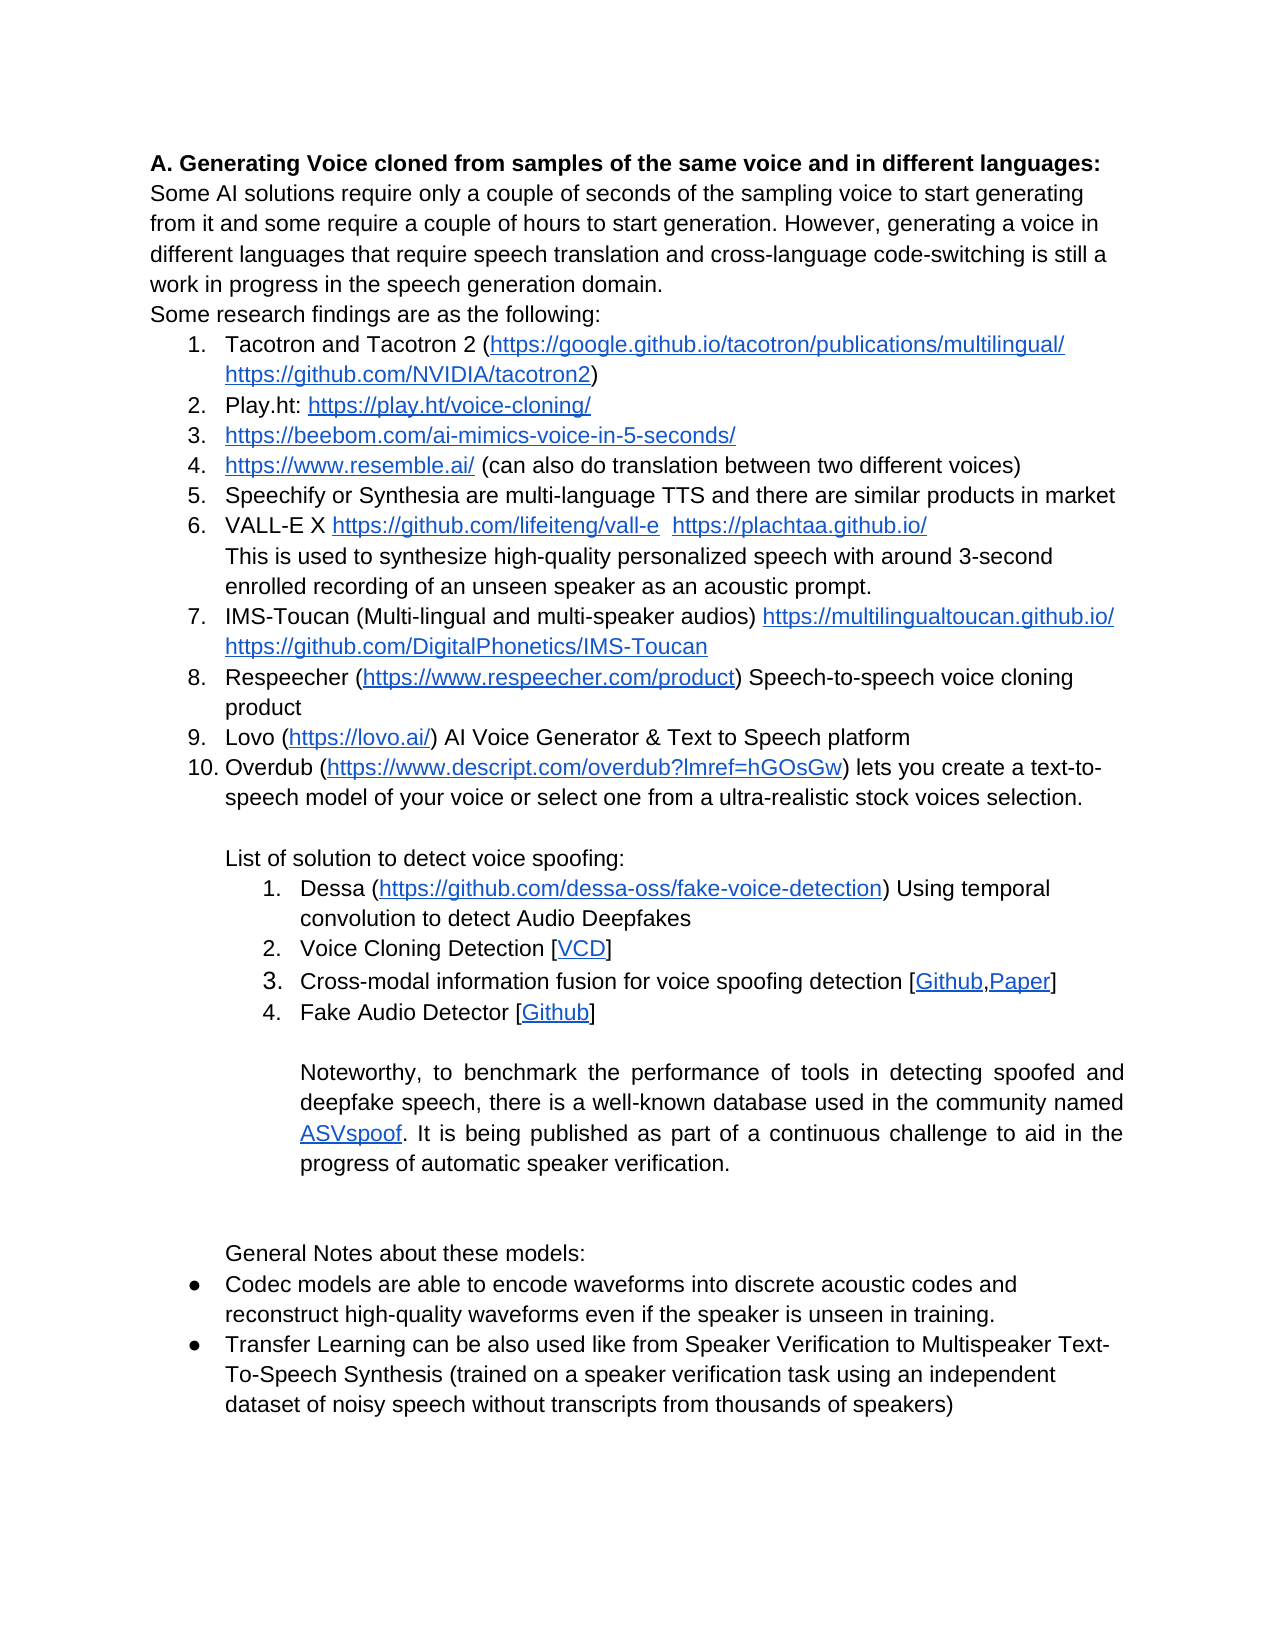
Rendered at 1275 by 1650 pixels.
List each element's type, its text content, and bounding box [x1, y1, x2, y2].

list Play.ht: https://play.ht/voice-cloning/ [187, 392, 1125, 418]
text Noteworthy, to benchmark the performance of tools in detecting spoofed and deepfake speech, there is a well-known database used in the community named ASVspoof. It is being published as part of a continuous challenge to aid in the progress of automatic speaker verification. [300, 1059, 1125, 1176]
list Codec models are able to encode waveforms into discrete acoustic codes and reconstruct high-quality waveforms even if the speaker is unseen in training. [187, 1271, 1125, 1327]
list Respeecher (https://www.respeecher.com/product) Speech-to-speech voice cloning product [187, 663, 1125, 720]
list Voice Cloning Detection [VCD] [262, 935, 1125, 962]
text Some AI solutions require only a couple of seconds of the sampling voice to start generating from it and some require a couple of hours to start generation. However, generating a voice in different languages that require speech translation and cross-language code-switching is still a work in progress in the speech generation domain. [150, 180, 1125, 297]
text This is used to synthesize high-quality personalized speech with around 3-second enrolled recording of an unseen speaker as an acoustic prompt. [225, 543, 1125, 599]
list Fake Audio Detector [Github] [262, 999, 1125, 1025]
list Overdub (https://www.descript.com/overdub?lmref=hGOsGw) lets you create a text-to-speech model of your voice or select one from a ultra-realistic stock voices selection. [187, 754, 1125, 811]
list VALL-E X https://github.com/lifeiteng/vall-e https://plachtaa.github.io/ [187, 512, 1125, 539]
list Lovo (https://lovo.ai/) AI Voice Generator & Text to Speech platform [187, 724, 1125, 750]
list Cross-modal information fusion for voice spoofing detection [Github,Paper] [262, 966, 1125, 994]
text General Notes about these models: [225, 1240, 1125, 1267]
list https://beebom.com/ai-mimics-voice-in-5-seconds/ [187, 422, 1125, 448]
list Dessa (https://github.com/dessa-oss/fake-voice-detection) Using temporal convolution to detect Audio Deepfakes [262, 875, 1125, 932]
list Tacotron and Tacotron 2 (https://google.github.io/tacotron/publications/multilingual/ https://github.com/NVIDIA/tacotron2) [187, 331, 1125, 388]
text List of solution to detect voice spoofing: [150, 845, 1125, 871]
text A. Generating Voice cloned from samples of the same voice and in different languages: [150, 150, 1125, 176]
text Some research findings are as the following: [150, 301, 1125, 327]
list Speechify or Synthesia are multi-language TTS and there are similar products in market [187, 482, 1125, 509]
list IMS-Toucan (Multi-lingual and multi-speaker audios) https://multilingualtoucan.github.io/ https://github.com/DigitalPhonetics/IMS-Toucan [187, 603, 1125, 660]
list https://www.resemble.ai/ (can also do translation between two different voices) [187, 452, 1125, 478]
list Transfer Learning can be also used like from Speaker Verification to Multispeaker Text-To-Speech Synthesis (trained on a speaker verification task using an independent dataset of noisy speech without transcripts from thousands of speakers) [187, 1331, 1125, 1418]
